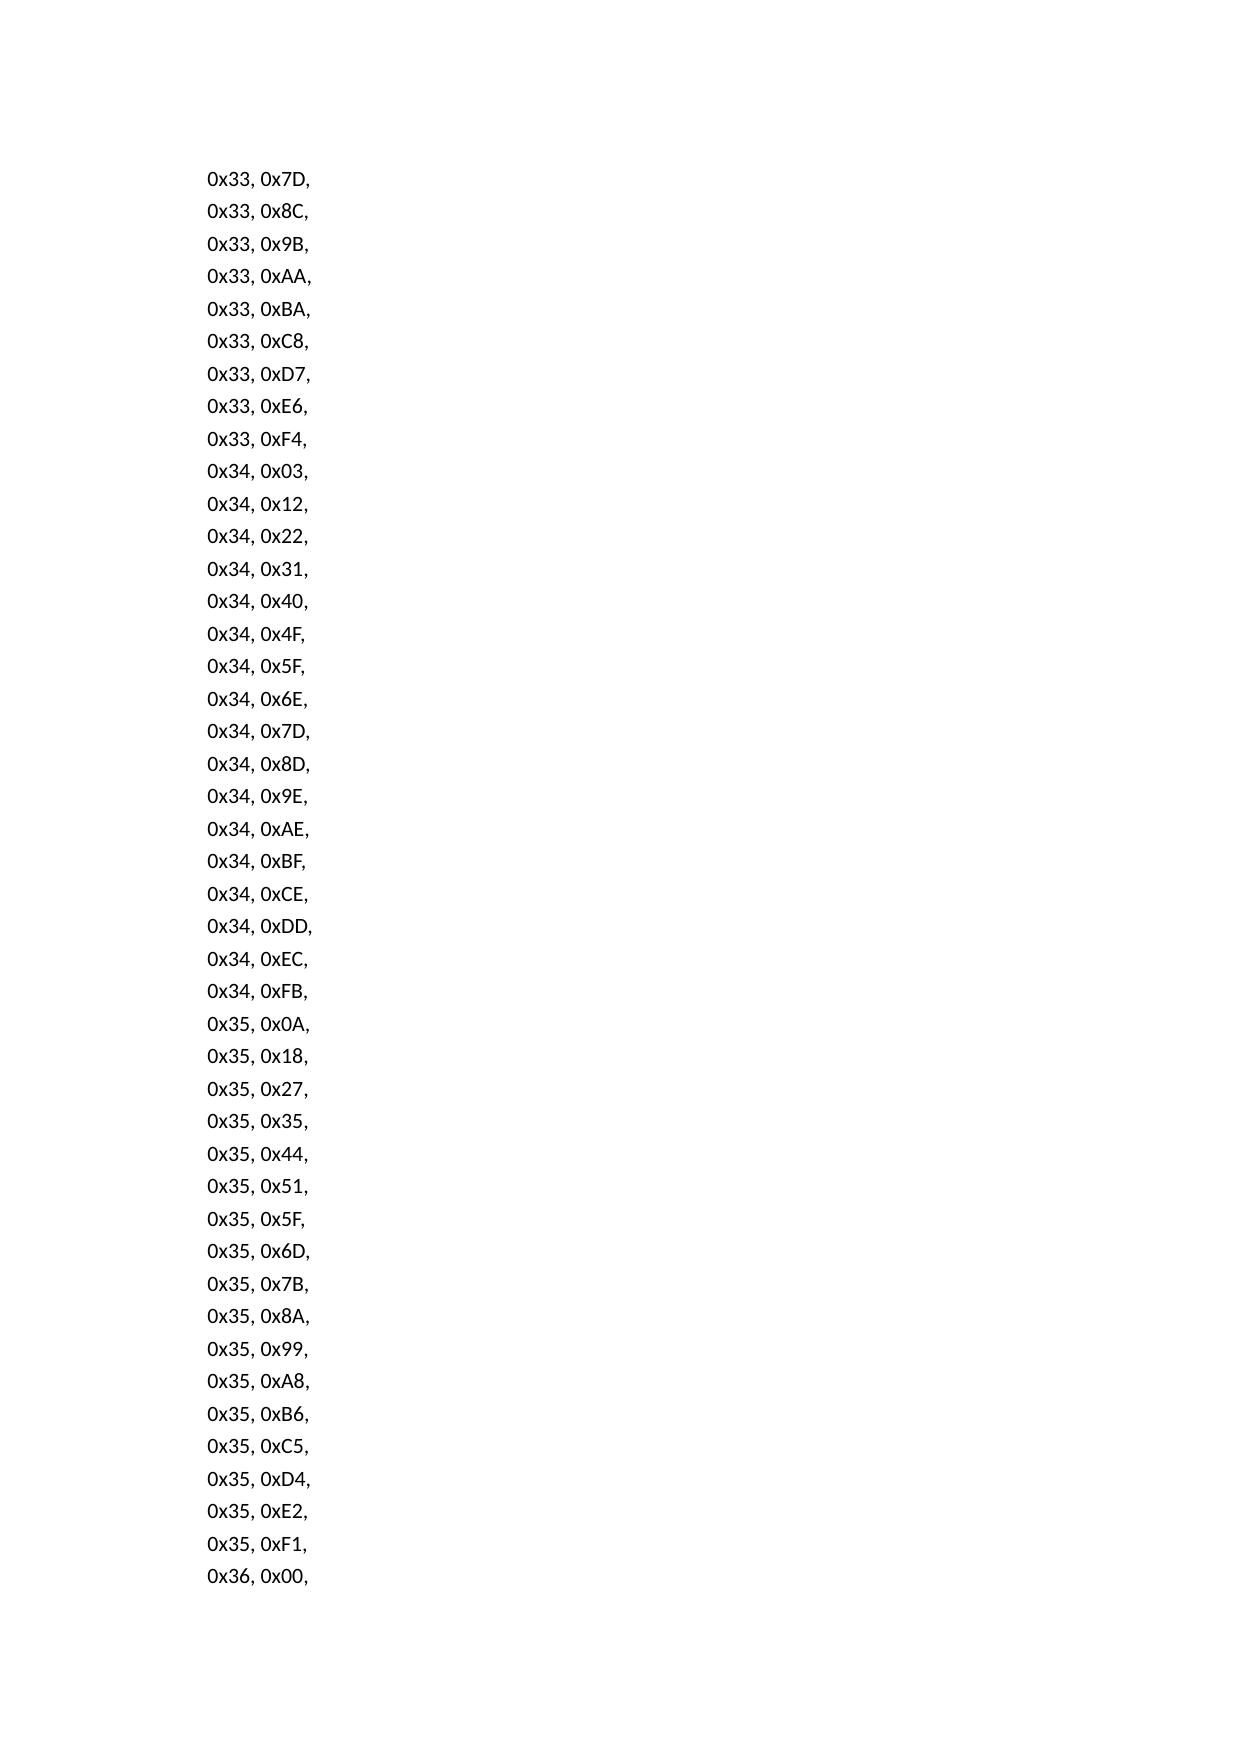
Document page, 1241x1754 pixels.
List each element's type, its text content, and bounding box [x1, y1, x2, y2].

text 0x34, 0x03, [187, 454, 1053, 487]
text 0x34, 0x22, [187, 519, 1053, 552]
text 0x34, 0x6E, [187, 682, 1053, 714]
text 0x34, 0xEC, [187, 942, 1053, 974]
text 0x35, 0xA8, [187, 1364, 1053, 1397]
text 0x33, 0x8C, [187, 194, 1053, 227]
text 0x35, 0xE2, [187, 1494, 1053, 1527]
text 0x33, 0xC8, [187, 324, 1053, 357]
text 0x33, 0xBA, [187, 292, 1053, 324]
text 0x35, 0x99, [187, 1332, 1053, 1364]
text 0x34, 0xDD, [187, 909, 1053, 942]
text 0x33, 0xE6, [187, 389, 1053, 422]
text 0x35, 0x6D, [187, 1234, 1053, 1267]
text 0x34, 0x9E, [187, 779, 1053, 812]
text 0x35, 0xD4, [187, 1462, 1053, 1494]
text 0x33, 0xF4, [187, 422, 1053, 454]
text 0x34, 0x31, [187, 552, 1053, 584]
text 0x34, 0x12, [187, 487, 1053, 519]
text 0x34, 0x40, [187, 584, 1053, 617]
text 0x35, 0x5F, [187, 1202, 1053, 1234]
text 0x35, 0x27, [187, 1072, 1053, 1104]
text 0x36, 0x00, [187, 1559, 1053, 1592]
text 0x35, 0x8A, [187, 1299, 1053, 1332]
text 0x34, 0xAE, [187, 812, 1053, 844]
text 0x34, 0xCE, [187, 877, 1053, 909]
text 0x35, 0xF1, [187, 1527, 1053, 1559]
text 0x33, 0xD7, [187, 357, 1053, 389]
text 0x35, 0x51, [187, 1169, 1053, 1202]
text 0x34, 0xBF, [187, 844, 1053, 877]
text 0x35, 0x44, [187, 1137, 1053, 1169]
text 0x35, 0x18, [187, 1039, 1053, 1072]
text 0x33, 0x7D, [187, 162, 1053, 194]
text 0x35, 0x0A, [187, 1007, 1053, 1039]
text 0x34, 0xFB, [187, 974, 1053, 1007]
text 0x34, 0x7D, [187, 714, 1053, 747]
text 0x35, 0x7B, [187, 1267, 1053, 1299]
text 0x35, 0xB6, [187, 1397, 1053, 1429]
text 0x34, 0x8D, [187, 747, 1053, 779]
text 0x34, 0x5F, [187, 649, 1053, 682]
text 0x33, 0x9B, [187, 227, 1053, 259]
text 0x33, 0xAA, [187, 259, 1053, 292]
text 0x35, 0xC5, [187, 1429, 1053, 1462]
text 0x35, 0x35, [187, 1104, 1053, 1137]
text 0x34, 0x4F, [187, 617, 1053, 649]
